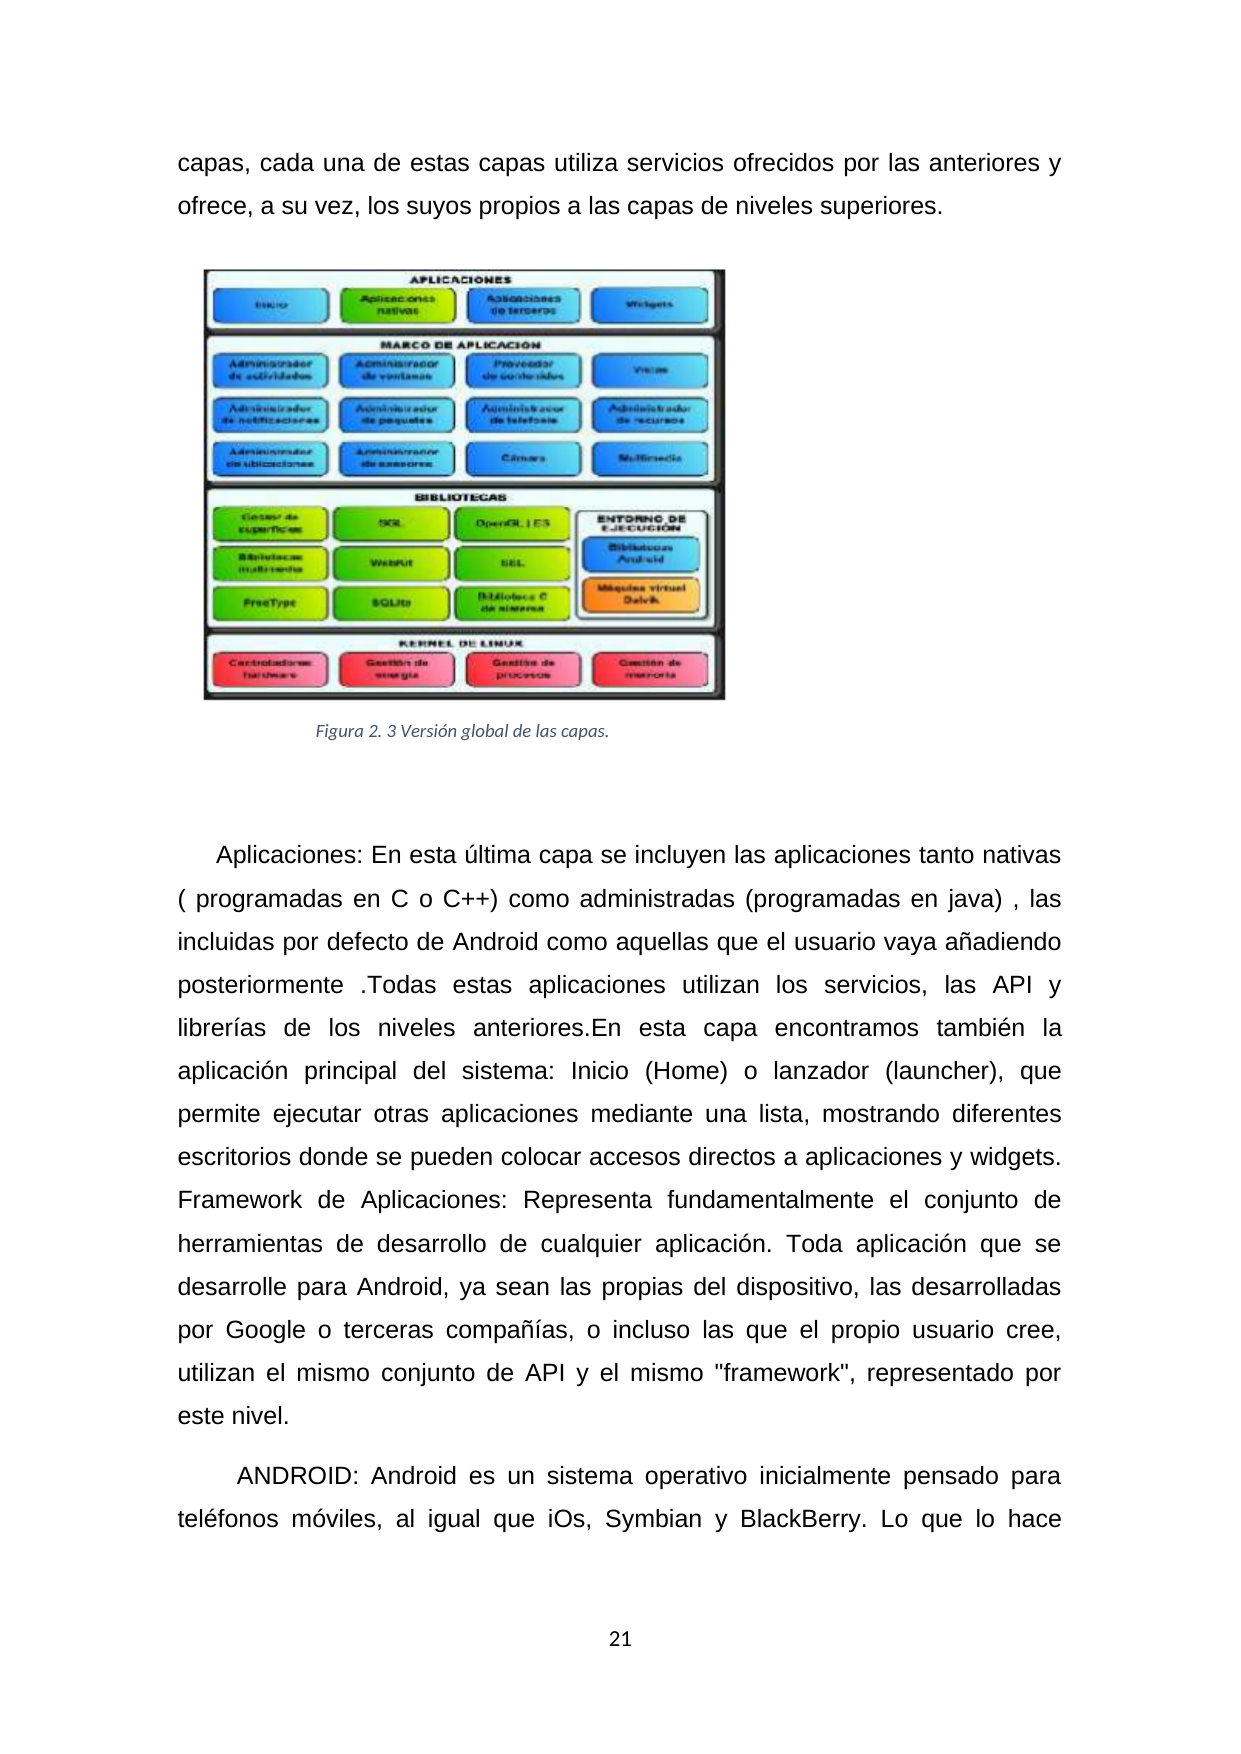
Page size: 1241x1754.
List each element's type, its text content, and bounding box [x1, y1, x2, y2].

picture [177, 250, 750, 711]
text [177, 1461, 1063, 1533]
text Aplicaciones: En esta última capa se incluyen las aplicaciones tanto nativas ( programadas en C o C++) como administradas (programadas en java) , las incluidas por defecto de Android como aquellas que el usuario vaya añadiendo posteriormente .Todas estas aplicaciones utilizan los servicios, las API y librerías de los niveles anteriores.En esta capa encontramos también la aplicación principal del sistema: Inicio (Home) o lanzador (launcher), que permite ejecutar otras aplicaciones mediante una lista, mostrando diferentes escritorios donde se pueden colocar accesos directos a aplicaciones y widgets. Framework de Aplicaciones: Representa fundamentalmente el conjunto de herramientas de desarrollo de cualquier aplicación. Toda aplicación que se desarrolle para Android, ya sean las propias del dispositivo, las desarrolladas por Google o terceras compañías, o incluso las que el propio usuario cree, utilizan el mismo conjunto de API y el mismo "framework", representado por este nivel. [177, 712, 1063, 1430]
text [177, 148, 1063, 219]
